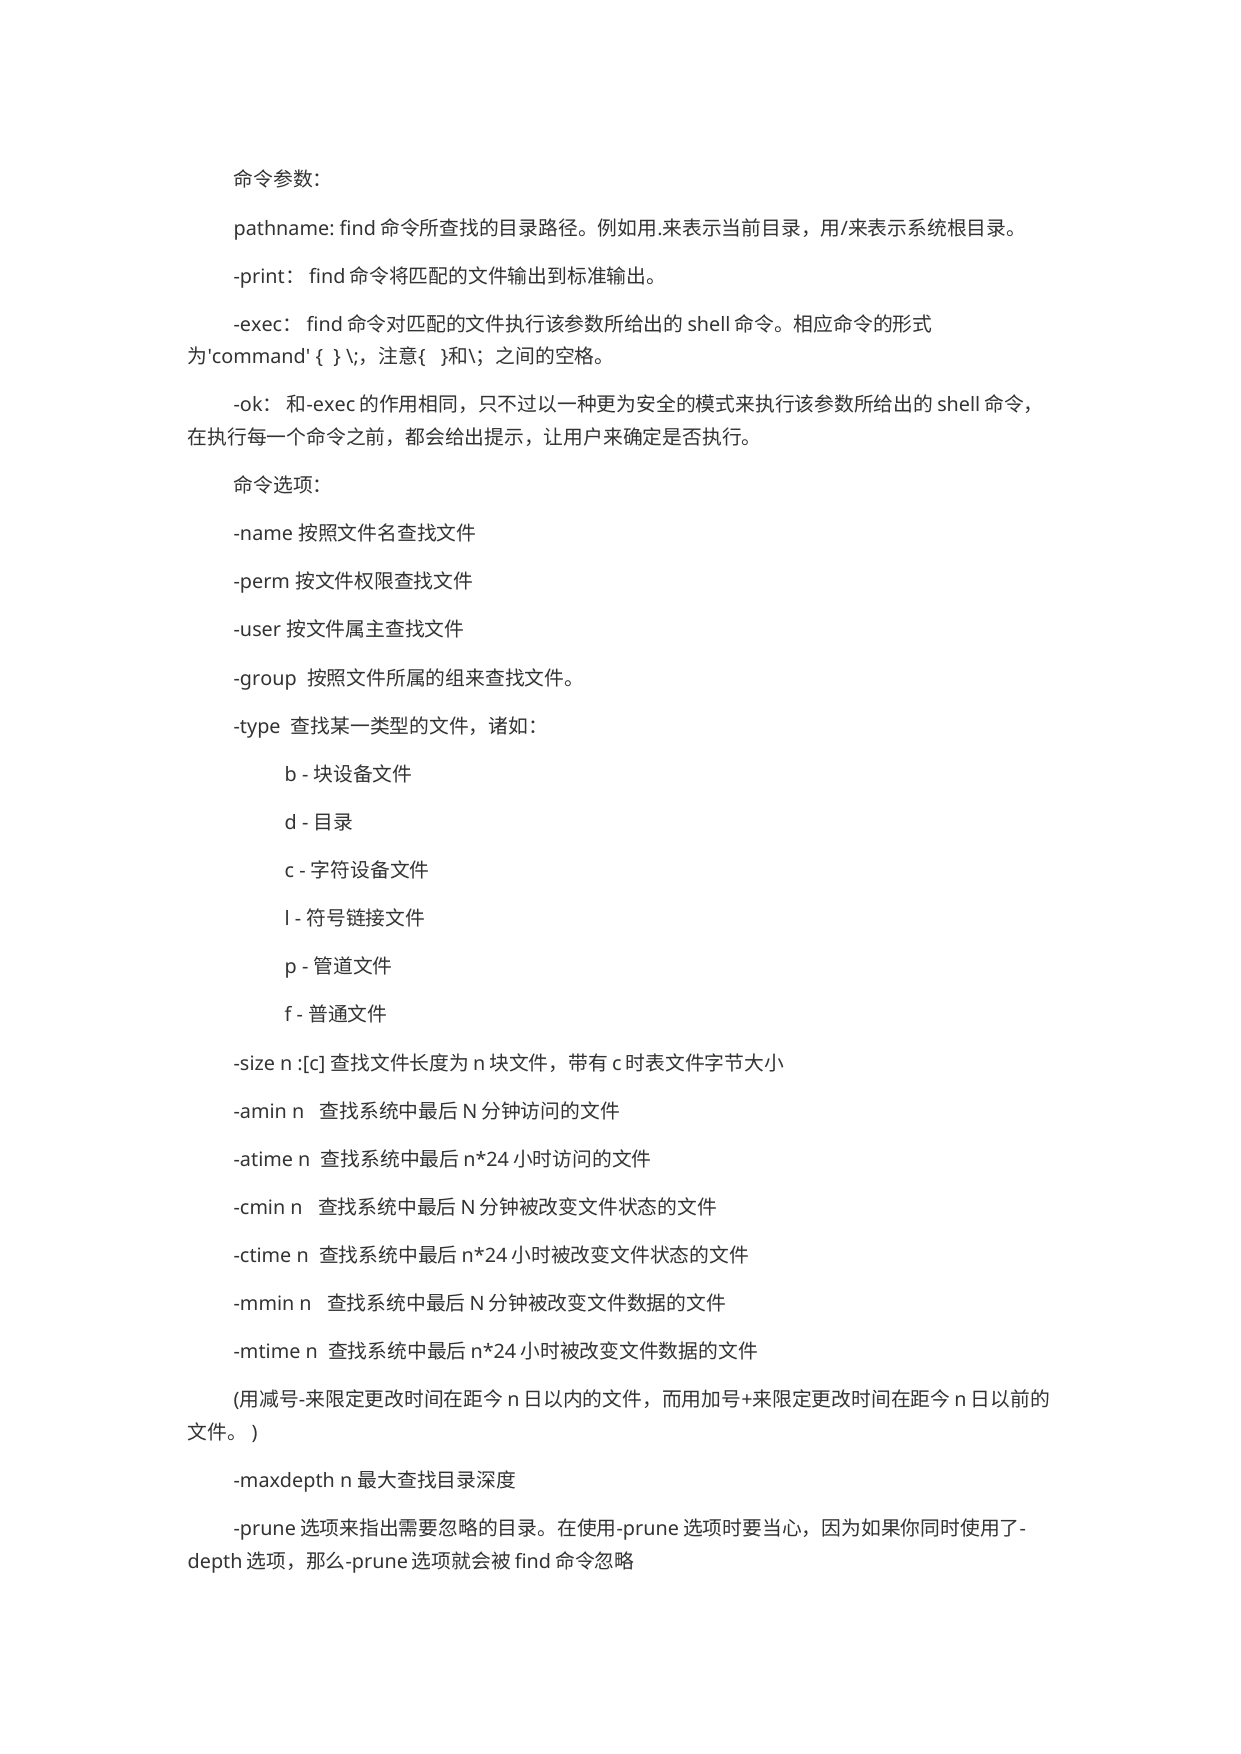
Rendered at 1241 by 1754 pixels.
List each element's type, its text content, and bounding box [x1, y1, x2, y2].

text p - 管道文件 [187, 949, 1053, 981]
text -prune选项来指出需要忽略的目录。在使用-prune选项时要当心，因为如果你同时使用了-depth选项，那么-prune选项就会被find命令忽略 [187, 1511, 1053, 1576]
text d - 目录 [187, 804, 1053, 837]
text -amin n 查找系统中最后N分钟访问的文件 [187, 1093, 1053, 1126]
text b - 块设备文件 [187, 756, 1053, 789]
text -mtime n 查找系统中最后n*24小时被改变文件数据的文件 [187, 1334, 1053, 1366]
text -ok： 和-exec的作用相同，只不过以一种更为安全的模式来执行该参数所给出的shell命令，在执行每一个命令之前，都会给出提示，让用户来确定是否执行。 [187, 387, 1053, 452]
text -size n :[c] 查找文件长度为n块文件，带有c时表文件字节大小 [187, 1045, 1053, 1078]
text -cmin n 查找系统中最后N分钟被改变文件状态的文件 [187, 1189, 1053, 1222]
text c - 字符设备文件 [187, 853, 1053, 885]
text -maxdepth n 最大查找目录深度 [187, 1463, 1053, 1495]
text 命令选项： [187, 468, 1053, 500]
text -mmin n 查找系统中最后N分钟被改变文件数据的文件 [187, 1286, 1053, 1318]
text -print： find命令将匹配的文件输出到标准输出。 [187, 258, 1053, 291]
text -exec： find命令对匹配的文件执行该参数所给出的shell命令。相应命令的形式为'command' { } \;，注意{ }和\；之间的空格。 [187, 306, 1053, 371]
text -perm 按文件权限查找文件 [187, 564, 1053, 596]
text (用减号-来限定更改时间在距今n日以内的文件，而用加号+来限定更改时间在距今n日以前的文件。 ) [187, 1382, 1053, 1447]
text l - 符号链接文件 [187, 901, 1053, 933]
text -type 查找某一类型的文件，诸如： [187, 708, 1053, 741]
text -ctime n 查找系统中最后n*24小时被改变文件状态的文件 [187, 1238, 1053, 1270]
text 命令参数： [187, 162, 1053, 194]
text f - 普通文件 [187, 997, 1053, 1029]
text pathname: find命令所查找的目录路径。例如用.来表示当前目录，用/来表示系统根目录。 [187, 210, 1053, 243]
text -atime n 查找系统中最后n*24小时访问的文件 [187, 1141, 1053, 1174]
text -group 按照文件所属的组来查找文件。 [187, 660, 1053, 693]
text -user 按文件属主查找文件 [187, 612, 1053, 644]
text -name 按照文件名查找文件 [187, 516, 1053, 548]
